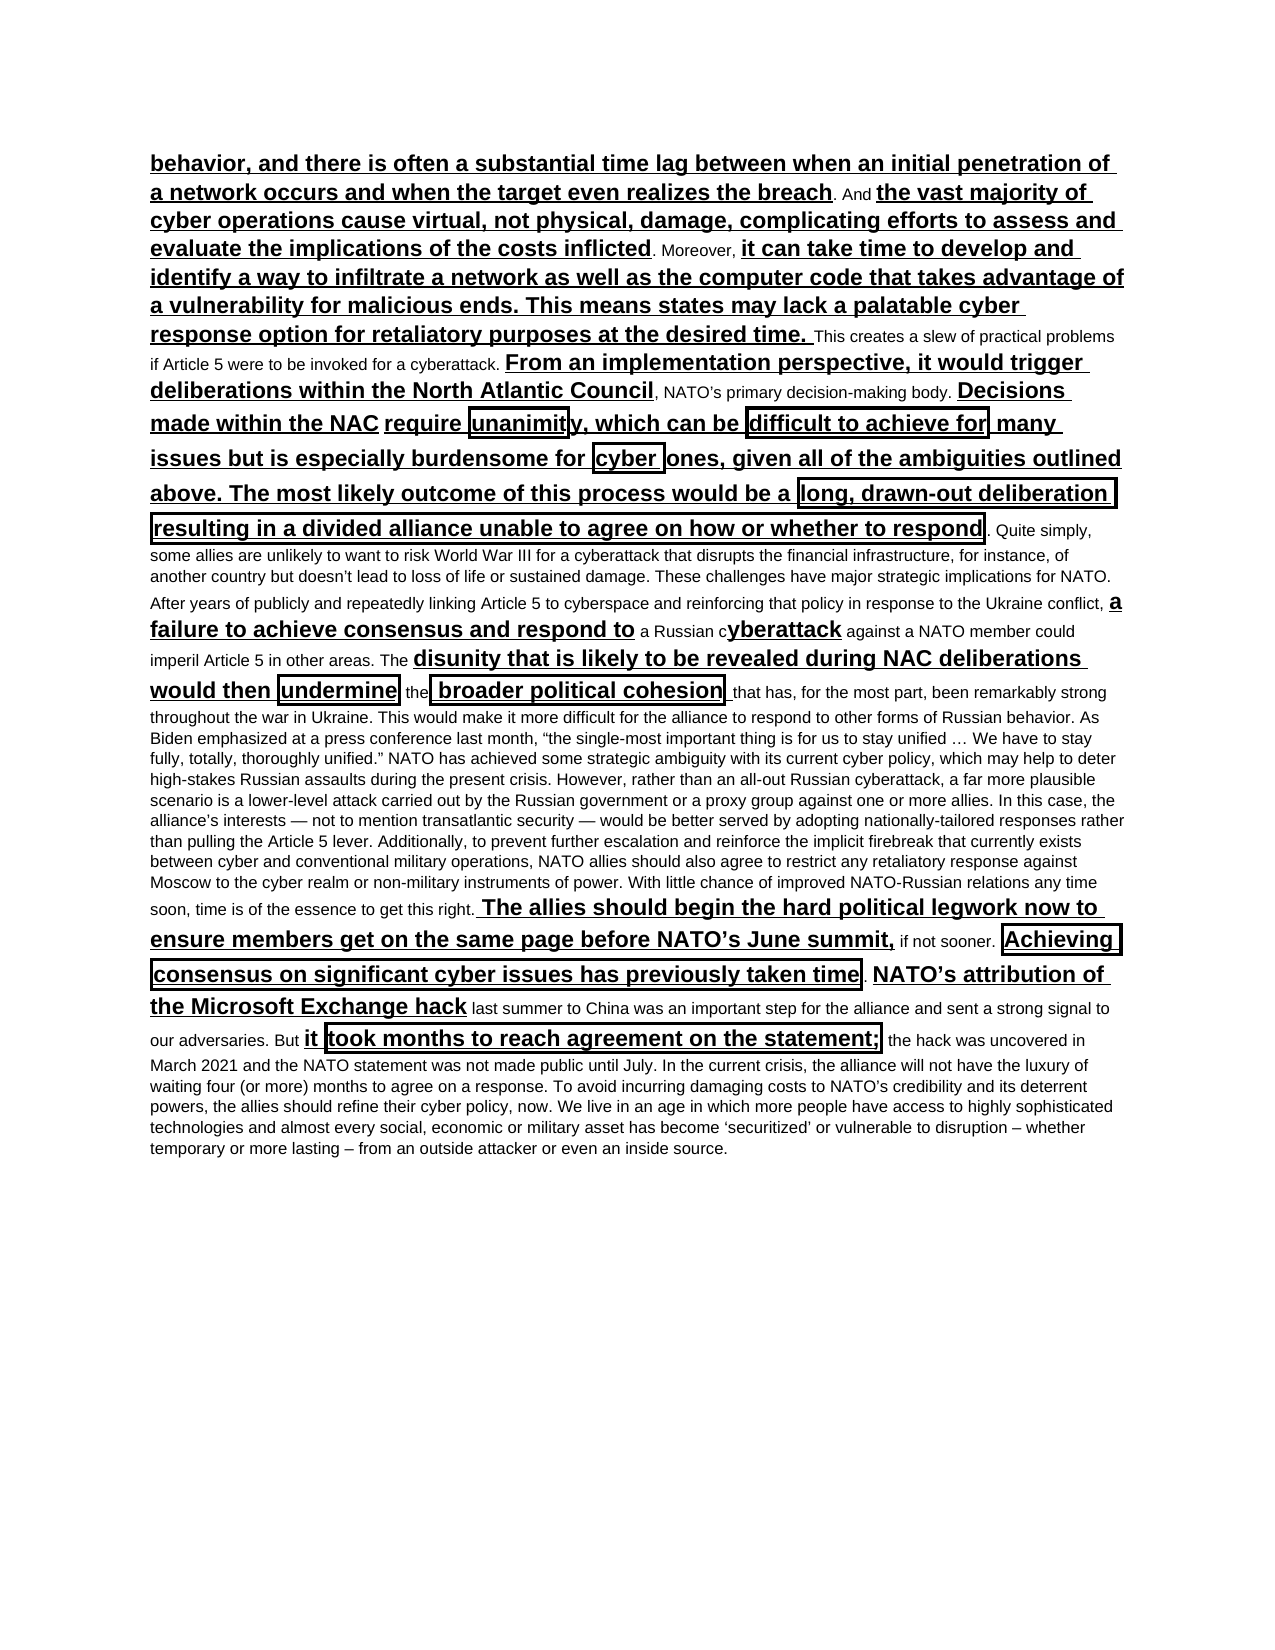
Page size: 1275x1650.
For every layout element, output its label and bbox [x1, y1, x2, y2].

text [150, 150, 1125, 1158]
